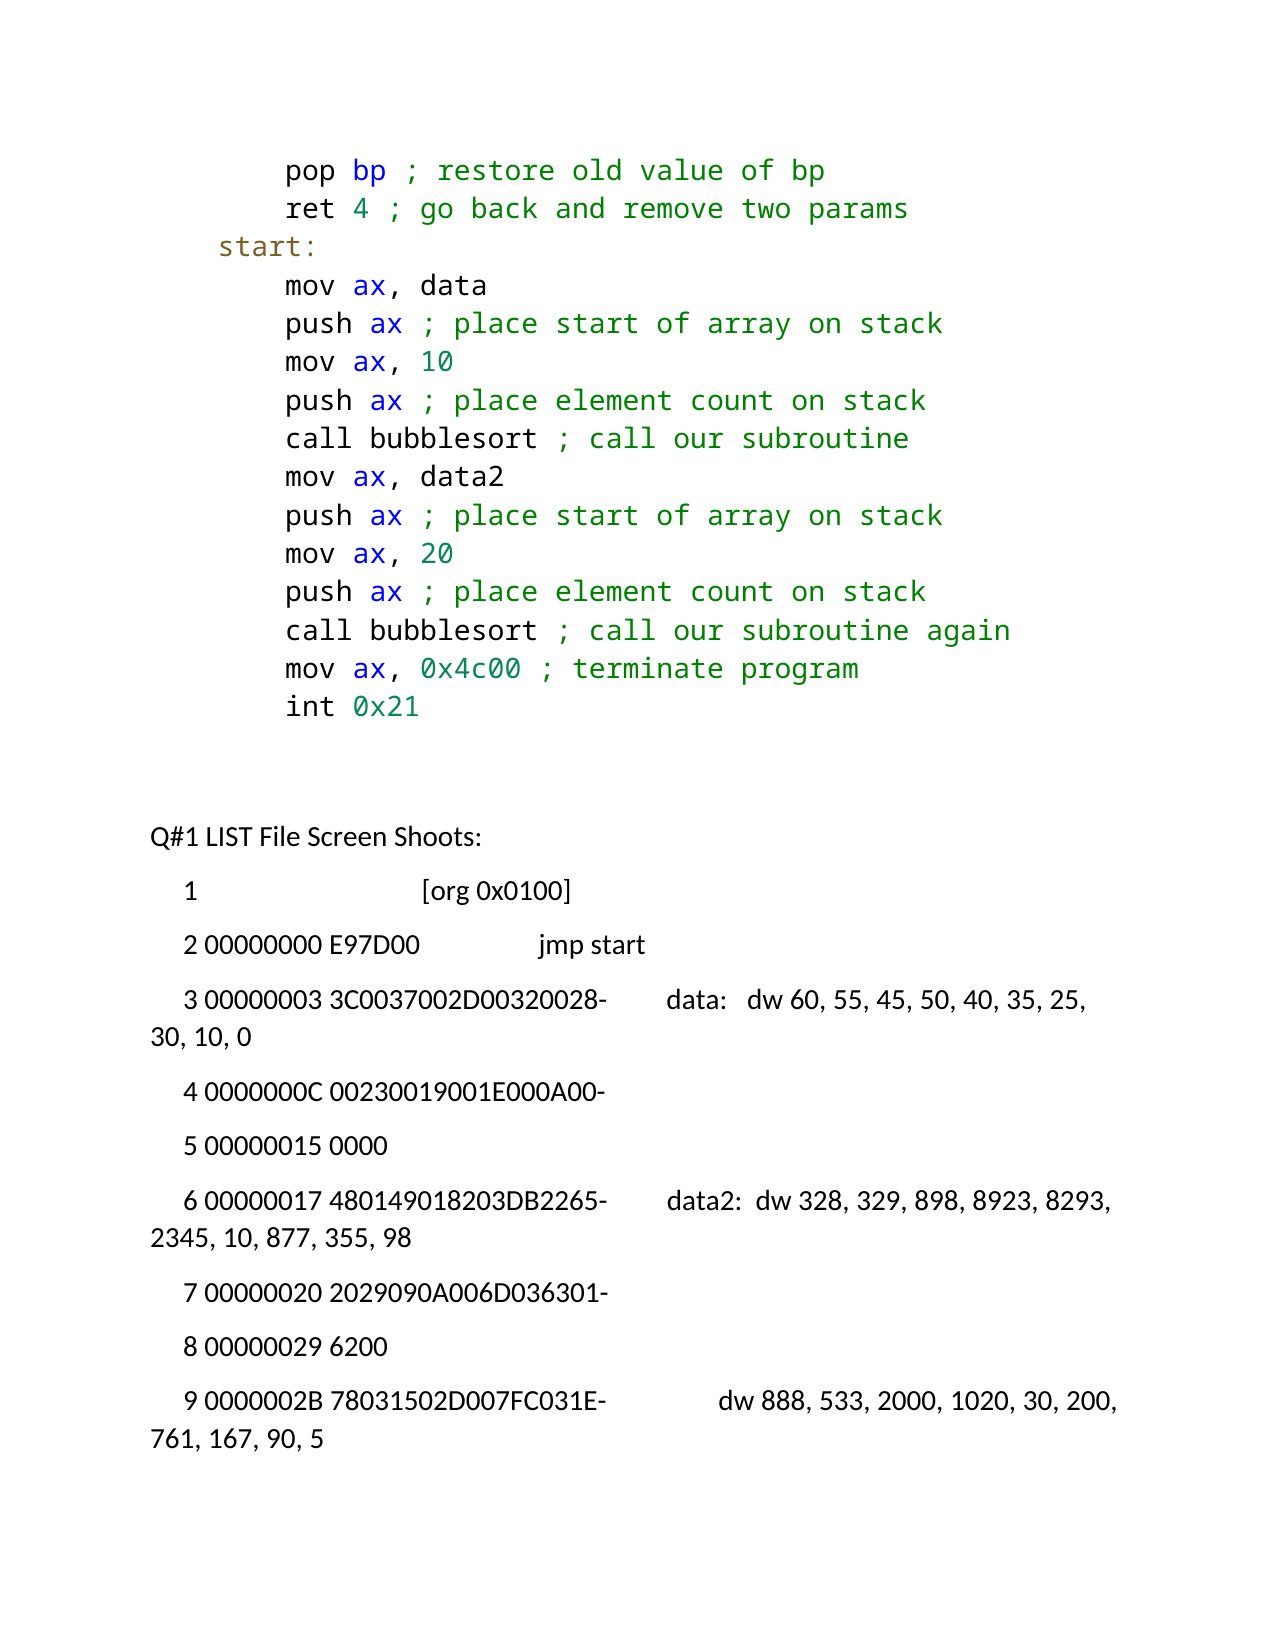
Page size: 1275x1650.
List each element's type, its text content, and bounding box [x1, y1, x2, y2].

text 4 0000000C 00230019001E000A00- [150, 1073, 1125, 1108]
text Q#1 LIST File Screen Shoots: [150, 818, 1125, 853]
text mov ax, 20 [150, 533, 1125, 572]
text ret 4 ; go back and remove two params [150, 188, 1125, 227]
text start: [150, 227, 1125, 265]
text 1 [org 0x0100] [150, 872, 1125, 908]
text push ax ; place element count on stack [150, 380, 1125, 418]
text mov ax, data2 [150, 457, 1125, 495]
text push ax ; place start of array on stack [150, 303, 1125, 342]
text 3 00000003 3C0037002D00320028- data: dw 60, 55, 45, 50, 40, 35, 25, 30, 10, 0 [150, 981, 1125, 1054]
text pop bp ; restore old value of bp [150, 150, 1125, 188]
text call bubblesort ; call our subroutine again [150, 610, 1125, 648]
text mov ax, data [150, 265, 1125, 303]
text 2 00000000 E97D00 jmp start [150, 926, 1125, 962]
text 6 00000017 480149018203DB2265- data2: dw 328, 329, 898, 8923, 8293, 2345, 10, 877, 355, 98 [150, 1182, 1125, 1255]
text call bubblesort ; call our subroutine [150, 418, 1125, 457]
text 5 00000015 0000 [150, 1127, 1125, 1163]
text push ax ; place start of array on stack [150, 495, 1125, 533]
text push ax ; place element count on stack [150, 572, 1125, 610]
text 8 00000029 6200 [150, 1328, 1125, 1364]
text 7 00000020 2029090A006D036301- [150, 1274, 1125, 1309]
text mov ax, 0x4c00 ; terminate program [150, 648, 1125, 687]
text mov ax, 10 [150, 342, 1125, 380]
text 9 0000002B 78031502D007FC031E- dw 888, 533, 2000, 1020, 30, 200, 761, 167, 90, 5 [150, 1382, 1125, 1456]
text int 0x21 [150, 687, 1125, 725]
